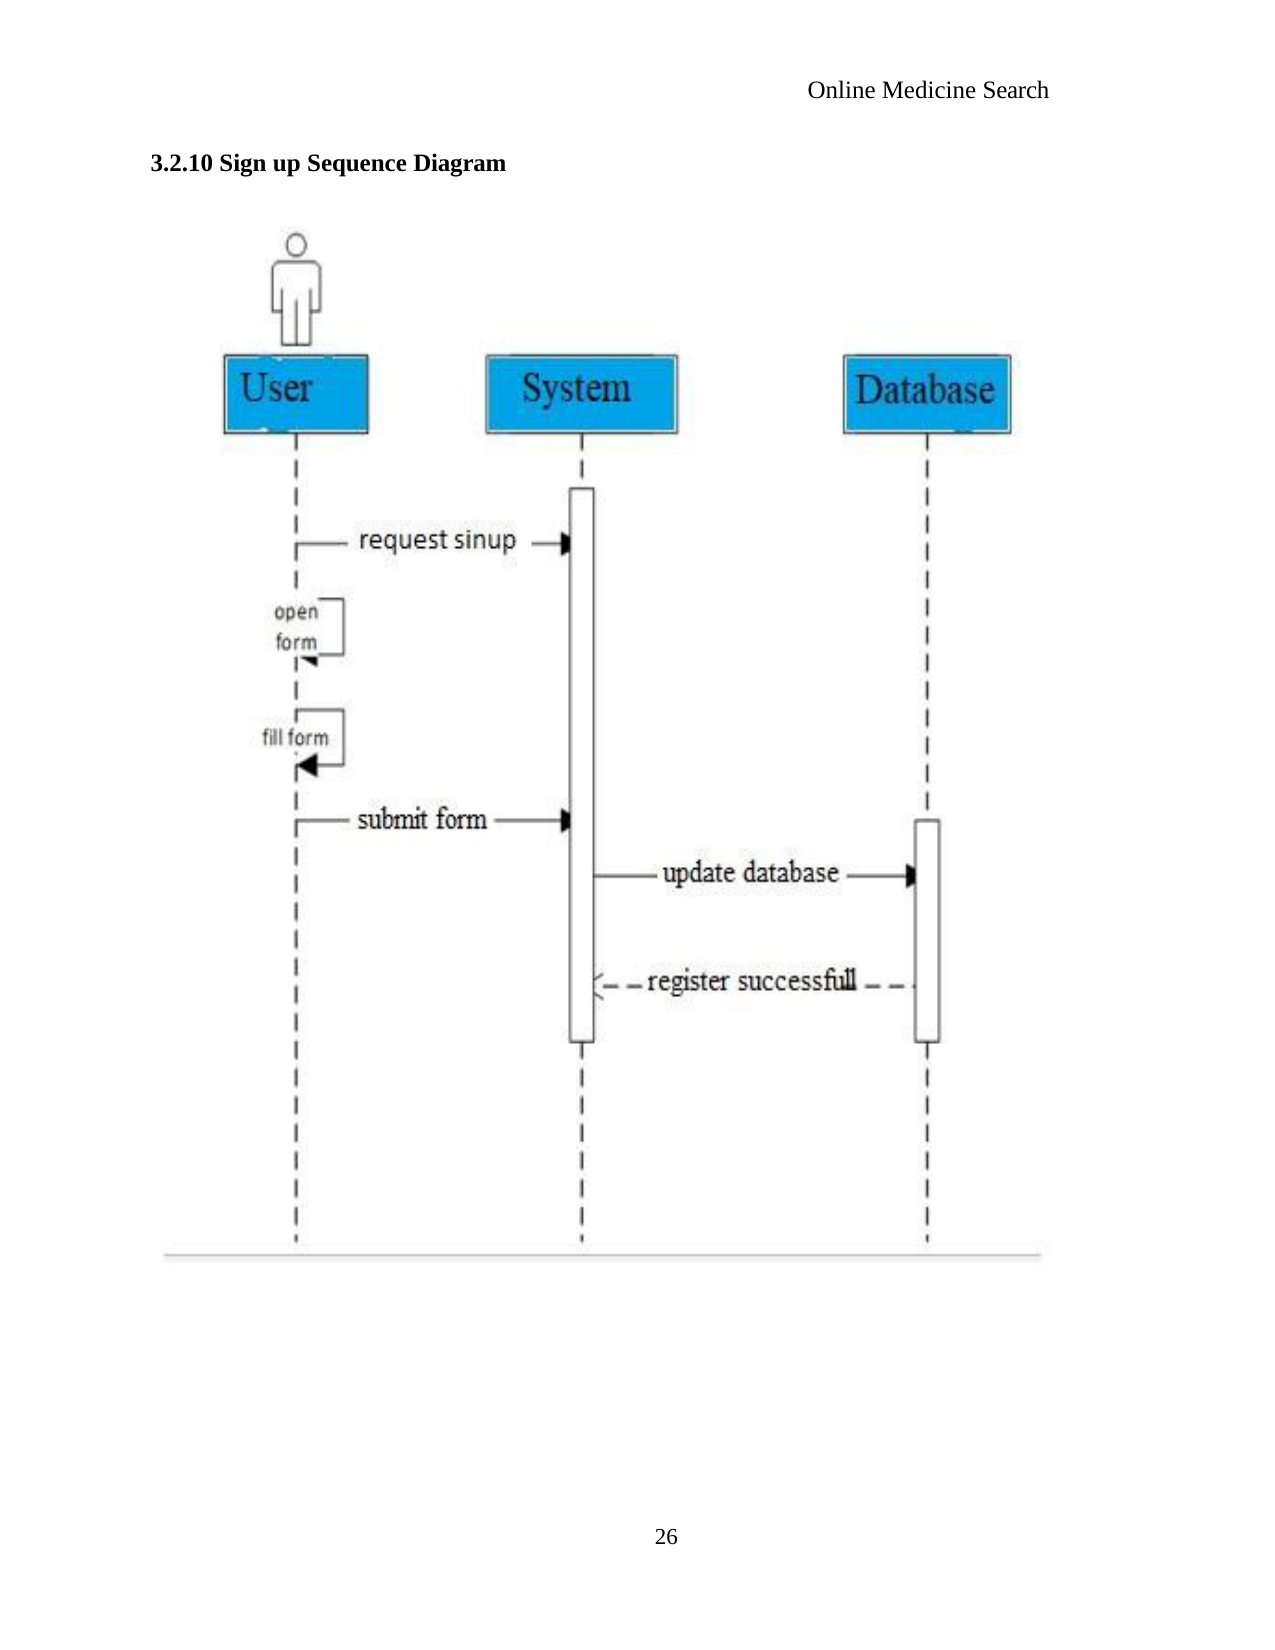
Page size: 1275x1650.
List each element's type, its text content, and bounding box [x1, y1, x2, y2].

subtitle Sign up Sequence Diagram [150, 148, 1204, 177]
picture [161, 226, 1050, 1273]
